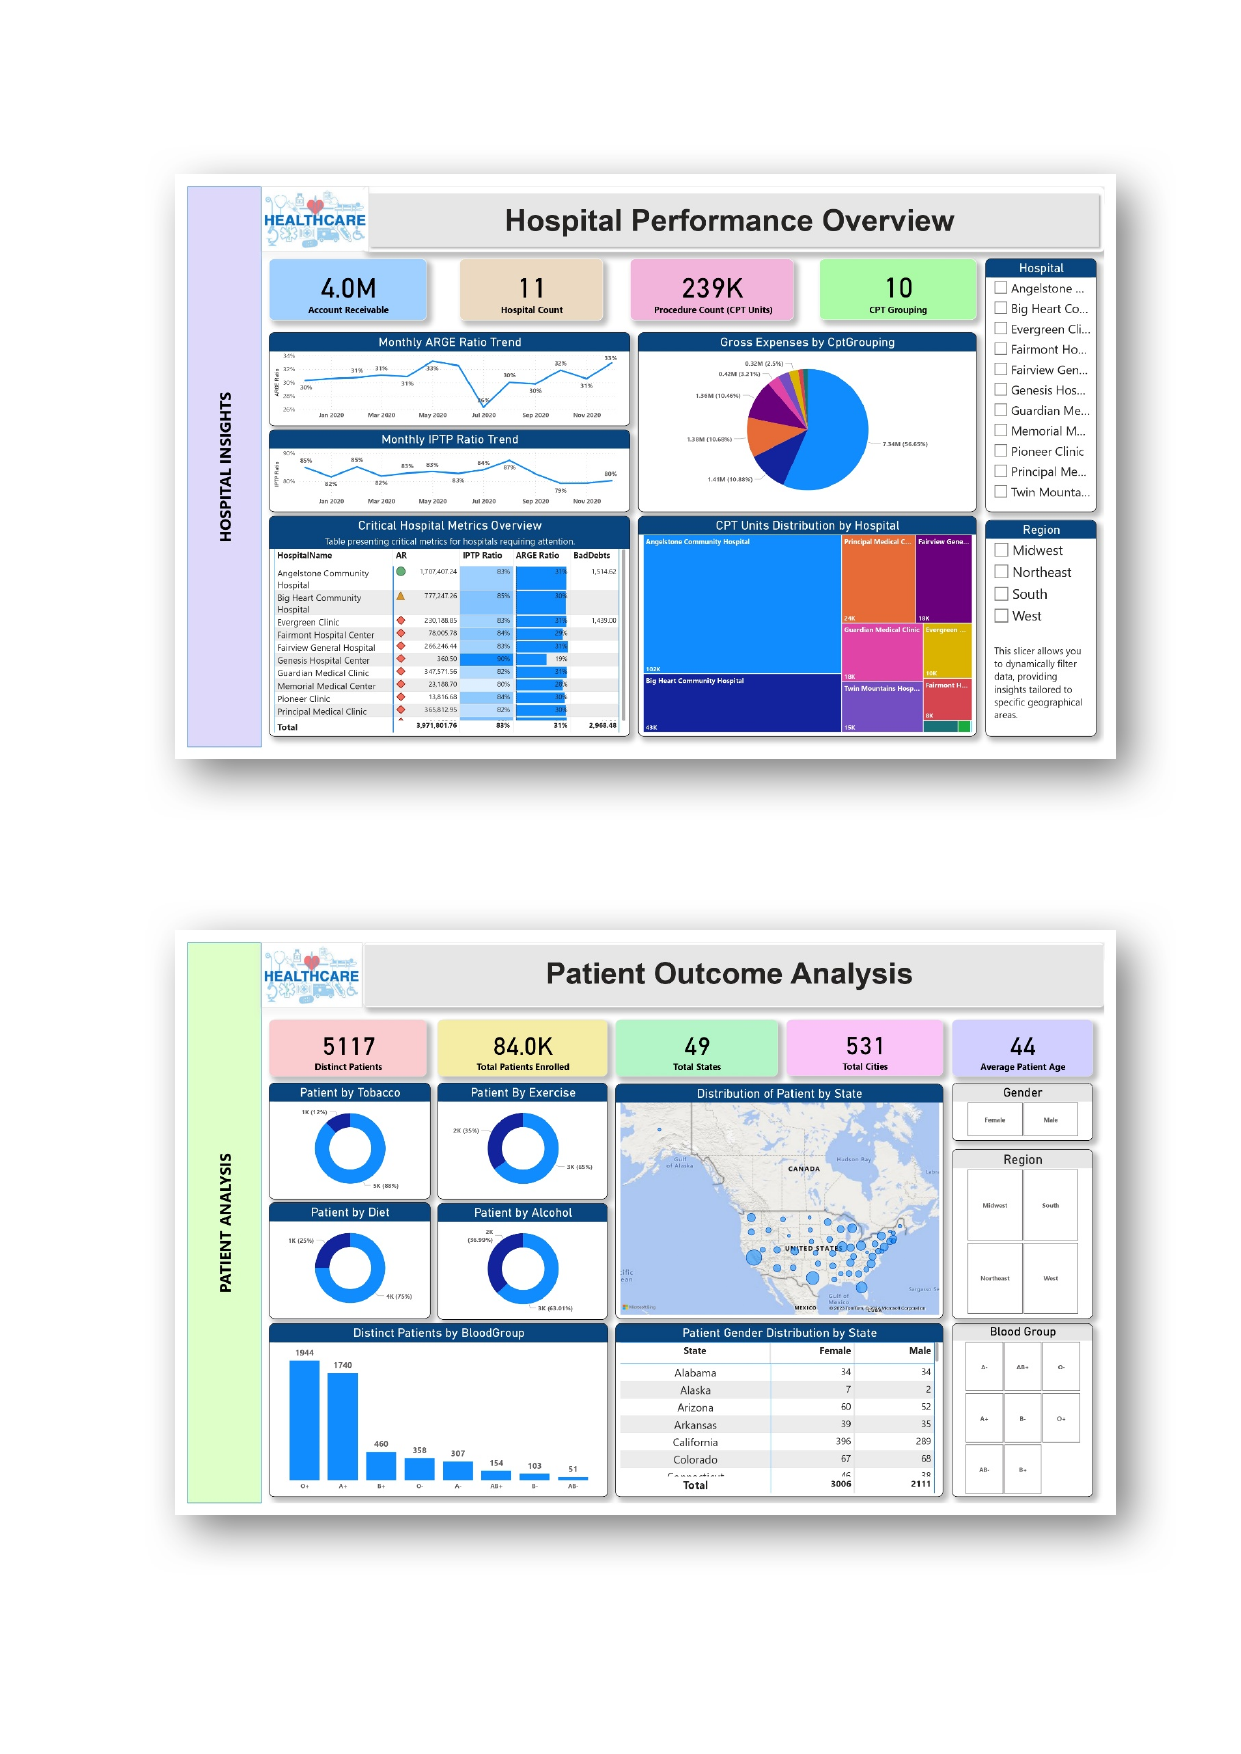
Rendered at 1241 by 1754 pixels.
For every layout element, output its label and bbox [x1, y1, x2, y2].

picture [175, 930, 1116, 1515]
picture [175, 174, 1116, 759]
